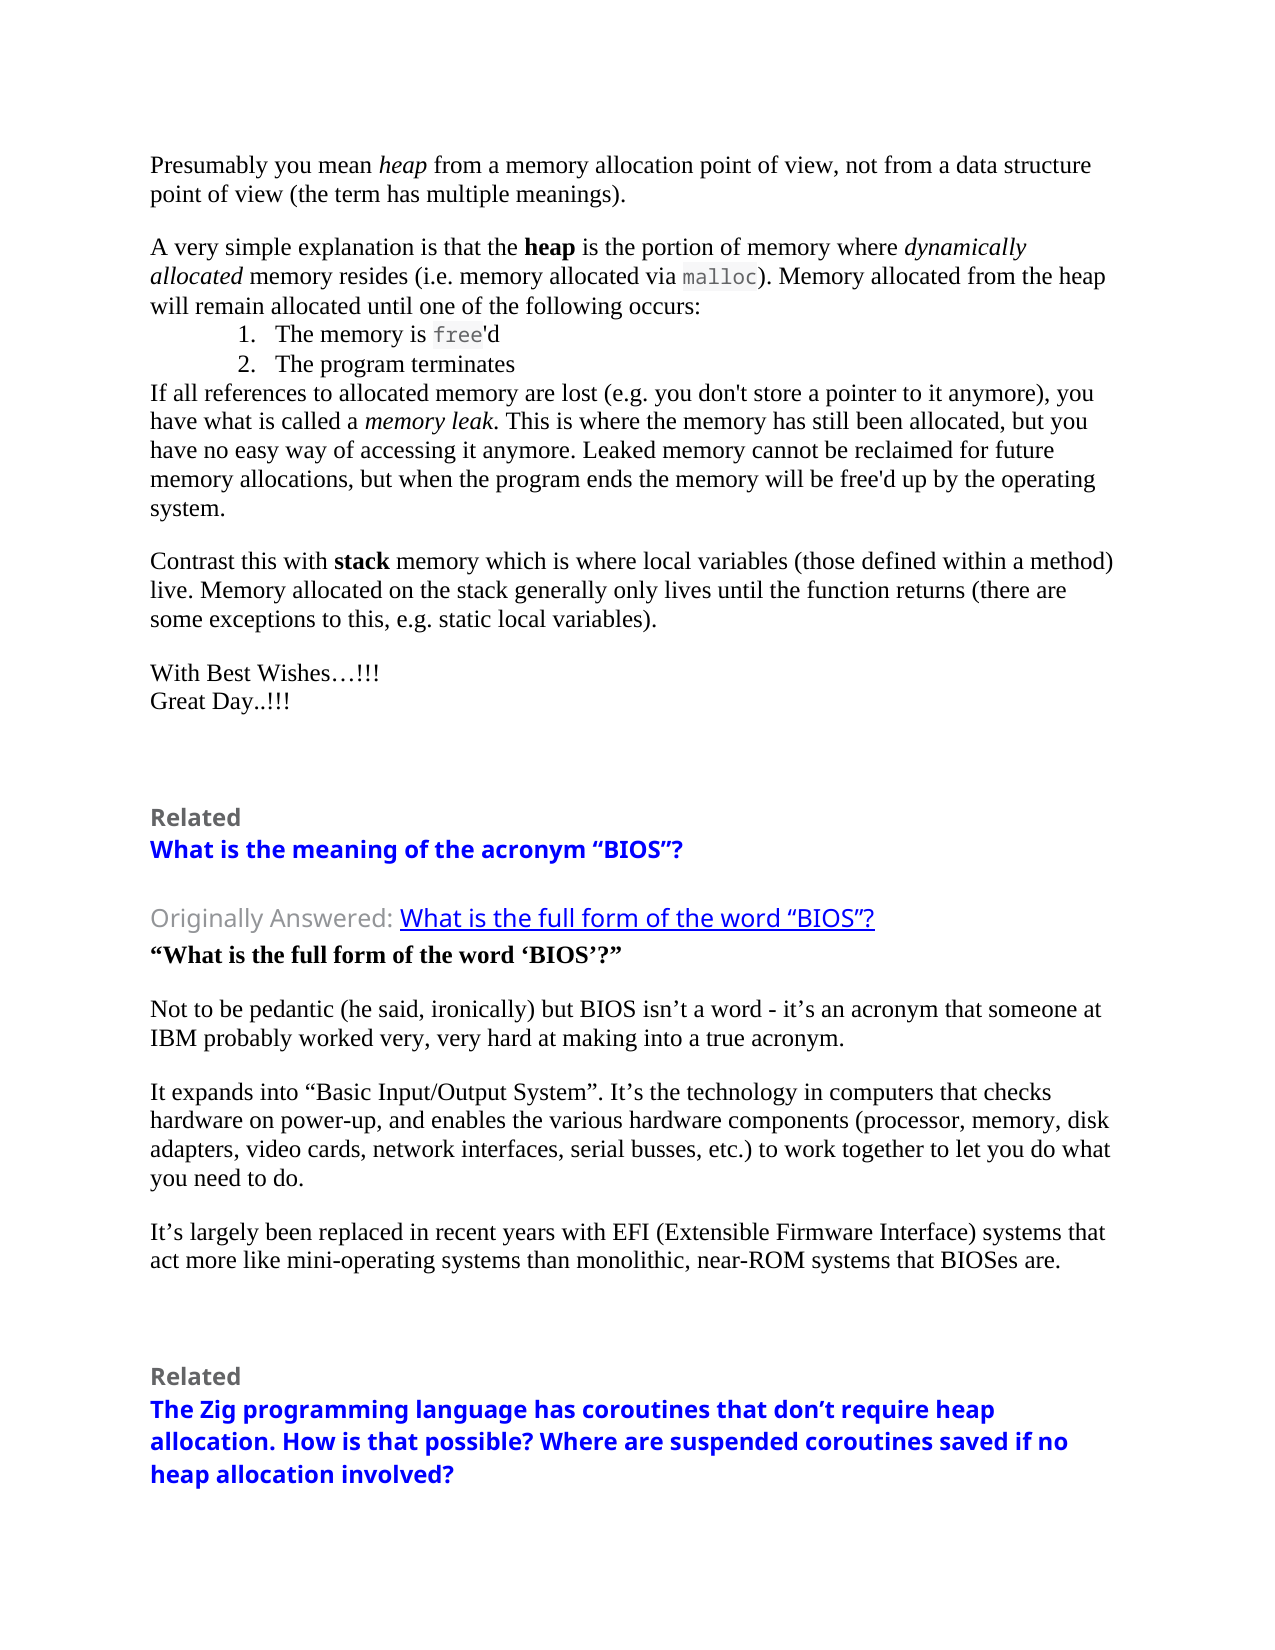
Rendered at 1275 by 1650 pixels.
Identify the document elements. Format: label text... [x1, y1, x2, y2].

text “What is the full form of the word ‘BIOS’?” [150, 941, 1125, 969]
text Contrast this with stack memory which is where local variables (those defined within a method) live. Memory allocated on the stack generally only lives until the function returns (there are some exceptions to this, e.g. static local variables). [150, 546, 1125, 633]
list The memory is free'd [237, 319, 1075, 349]
text What is the meaning of the acronym “BIOS”? [150, 833, 1125, 866]
text Presumably you mean heap from a memory allocation point of view, not from a data structure point of view (the term has multiple meanings). [150, 150, 1125, 207]
text With Best Wishes…!!! Great Day..!!! [150, 658, 1125, 715]
text If all references to allocated memory are lost (e.g. you don't store a pointer to it anymore), you have what is called a memory leak. This is where the memory has still been allocated, but you have no easy way of accessing it anymore. Leaked memory cannot be reclaimed for future memory allocations, but when the program ends the memory will be free'd up by the operating system. [150, 378, 1125, 521]
text It expands into “Basic Input/Output System”. It’s the technology in computers that checks hardware on power-up, and enables the various hardware components (processor, memory, disk adapters, video cards, network interfaces, serial busses, etc.) to work together to let you do what you need to do. [150, 1077, 1125, 1192]
list The program terminates [237, 349, 1075, 378]
text Originally Answered: What is the full form of the word “BIOS”? [150, 900, 1125, 934]
text It’s largely been replaced in recent years with EFI (Extensible Firmware Interface) systems that act more like mini-operating systems than monolithic, near-ROM systems that BIOSes are. [150, 1217, 1125, 1274]
text A very simple explanation is that the heap is the portion of memory where dynamically allocated memory resides (i.e. memory allocated via malloc). Memory allocated from the heap will remain allocated until one of the following occurs: [150, 232, 1125, 319]
text Related [150, 1360, 1125, 1392]
text Related [150, 801, 1125, 833]
text Not to be pedantic (he said, ironically) but BIOS isn’t a word - it’s an acronym that someone at IBM probably worked very, very hard at making into a true acronym. [150, 994, 1125, 1052]
text The Zig programming language has coroutines that don’t require heap allocation. How is that possible? Where are suspended coroutines saved if no heap allocation involved? [150, 1392, 1125, 1490]
